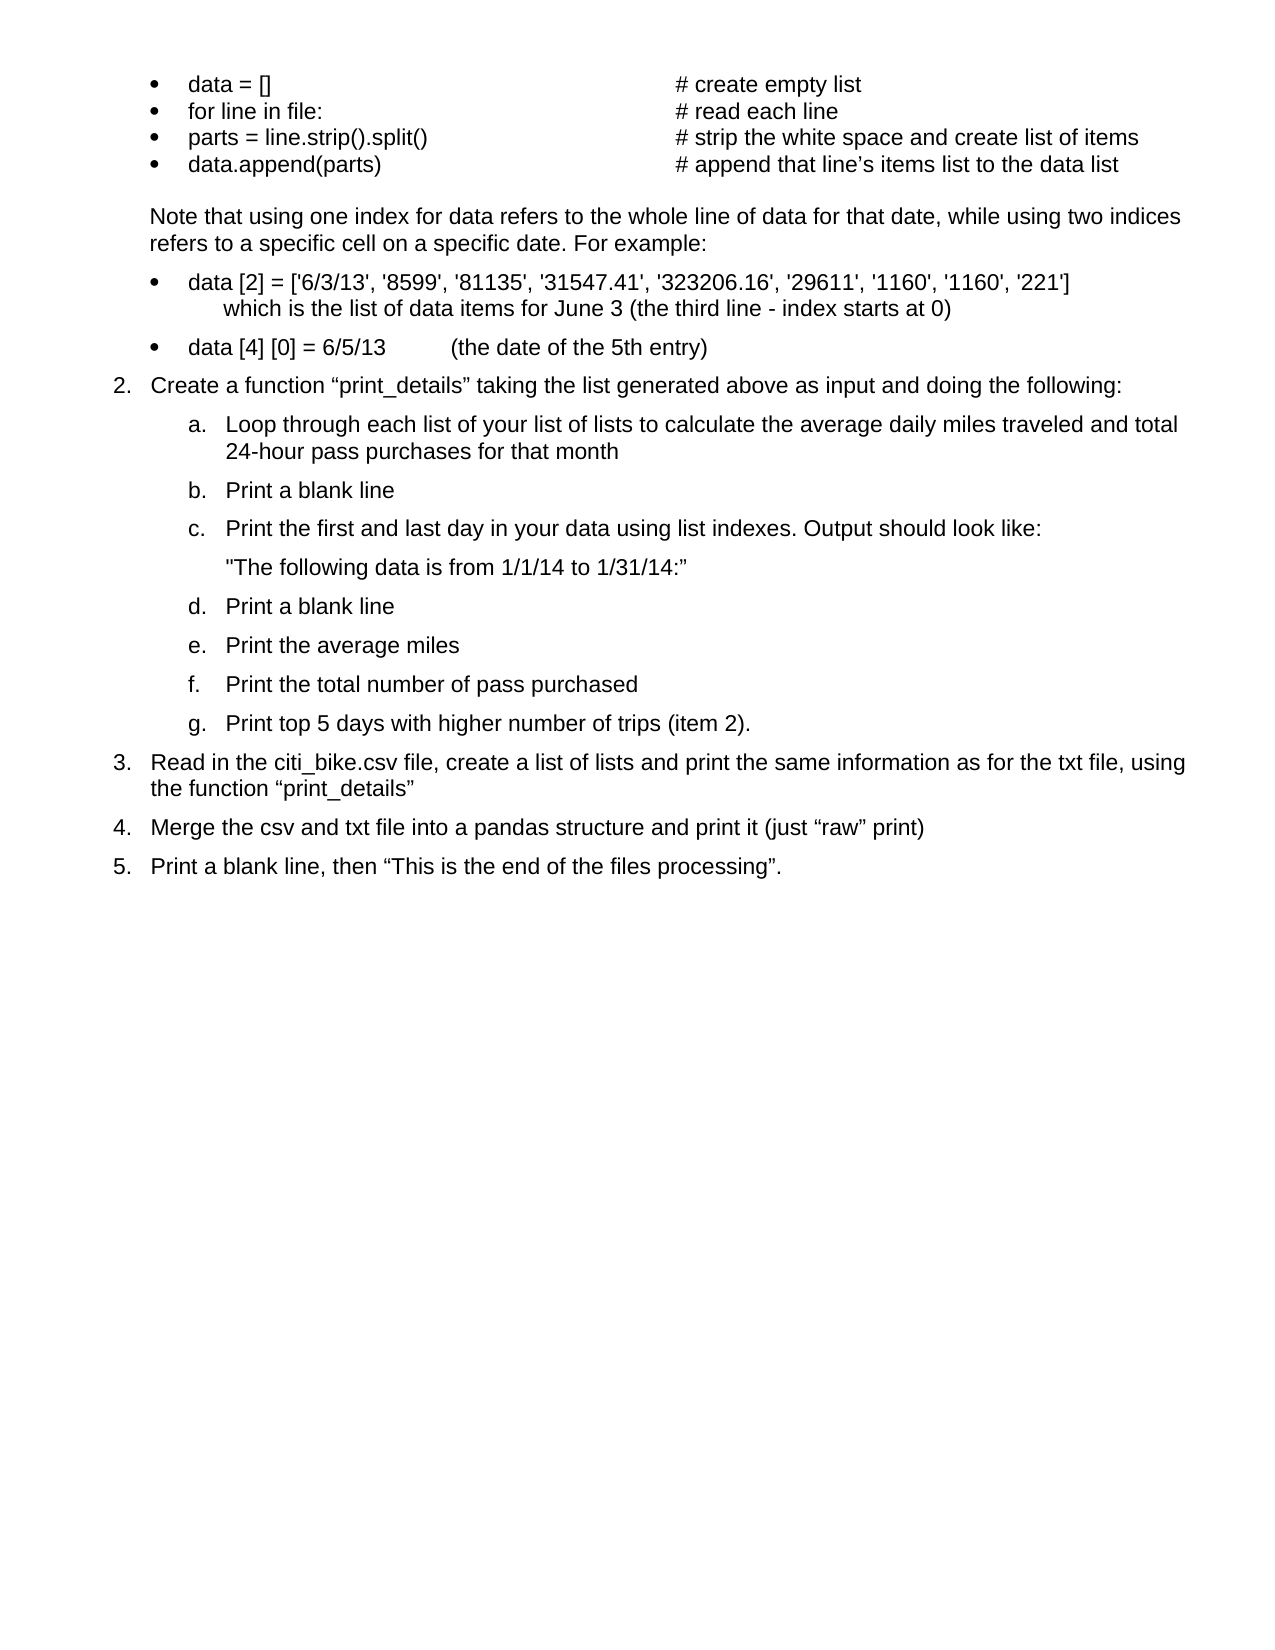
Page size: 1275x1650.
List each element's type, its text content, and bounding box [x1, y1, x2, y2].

list data [4] [0] = 6/5/13 (the date of the 5th entry) [150, 334, 1212, 360]
list data.append(parts) # append that line’s items list to the data list [150, 151, 1212, 177]
list Print the total number of pass purchased [188, 671, 1212, 697]
text "The following data is from 1/1/14 to 1/31/14:” [225, 554, 1212, 581]
list Print top 5 days with higher number of trips (item 2). [188, 710, 1212, 736]
list data = [] # create empty list [150, 71, 1212, 98]
list data [2] = ['6/3/13', '8599', '81135', '31547.41', '323206.16', '29611', '1160', '1160', '221'] [150, 268, 1212, 295]
list Print a blank line [188, 593, 1212, 619]
list Print a blank line, then “This is the end of the files processing”. [113, 853, 1212, 879]
list Create a function “print_details” taking the list generated above as input and doing the following: [113, 372, 1212, 399]
list Loop through each list of your list of lists to calculate the average daily miles traveled and total 24-­hour pass purchases for that month [188, 411, 1212, 464]
text which is the list of data items for June 3 (the third line - index starts at 0) [223, 295, 1212, 321]
list parts = line.strip().split() # strip the white space and create list of items [150, 124, 1212, 151]
list Merge the csv and txt file into a pandas structure and print it (just “raw” print) [113, 814, 1212, 840]
list Print the average miles [188, 632, 1212, 658]
list Read in the citi_bike.csv file, create a list of lists and print the same information as for the txt file, using the function “print_details” [113, 748, 1212, 801]
list Print the first and last day in your data using list indexes. Output should look like: [188, 515, 1212, 542]
list for line in file: # read each line [150, 98, 1212, 124]
text Note that using one index for data refers to the whole line of data for that date, while using two indices refers to a specific cell on a specific date. For example: [149, 203, 1212, 256]
list Print a blank line [188, 477, 1212, 503]
